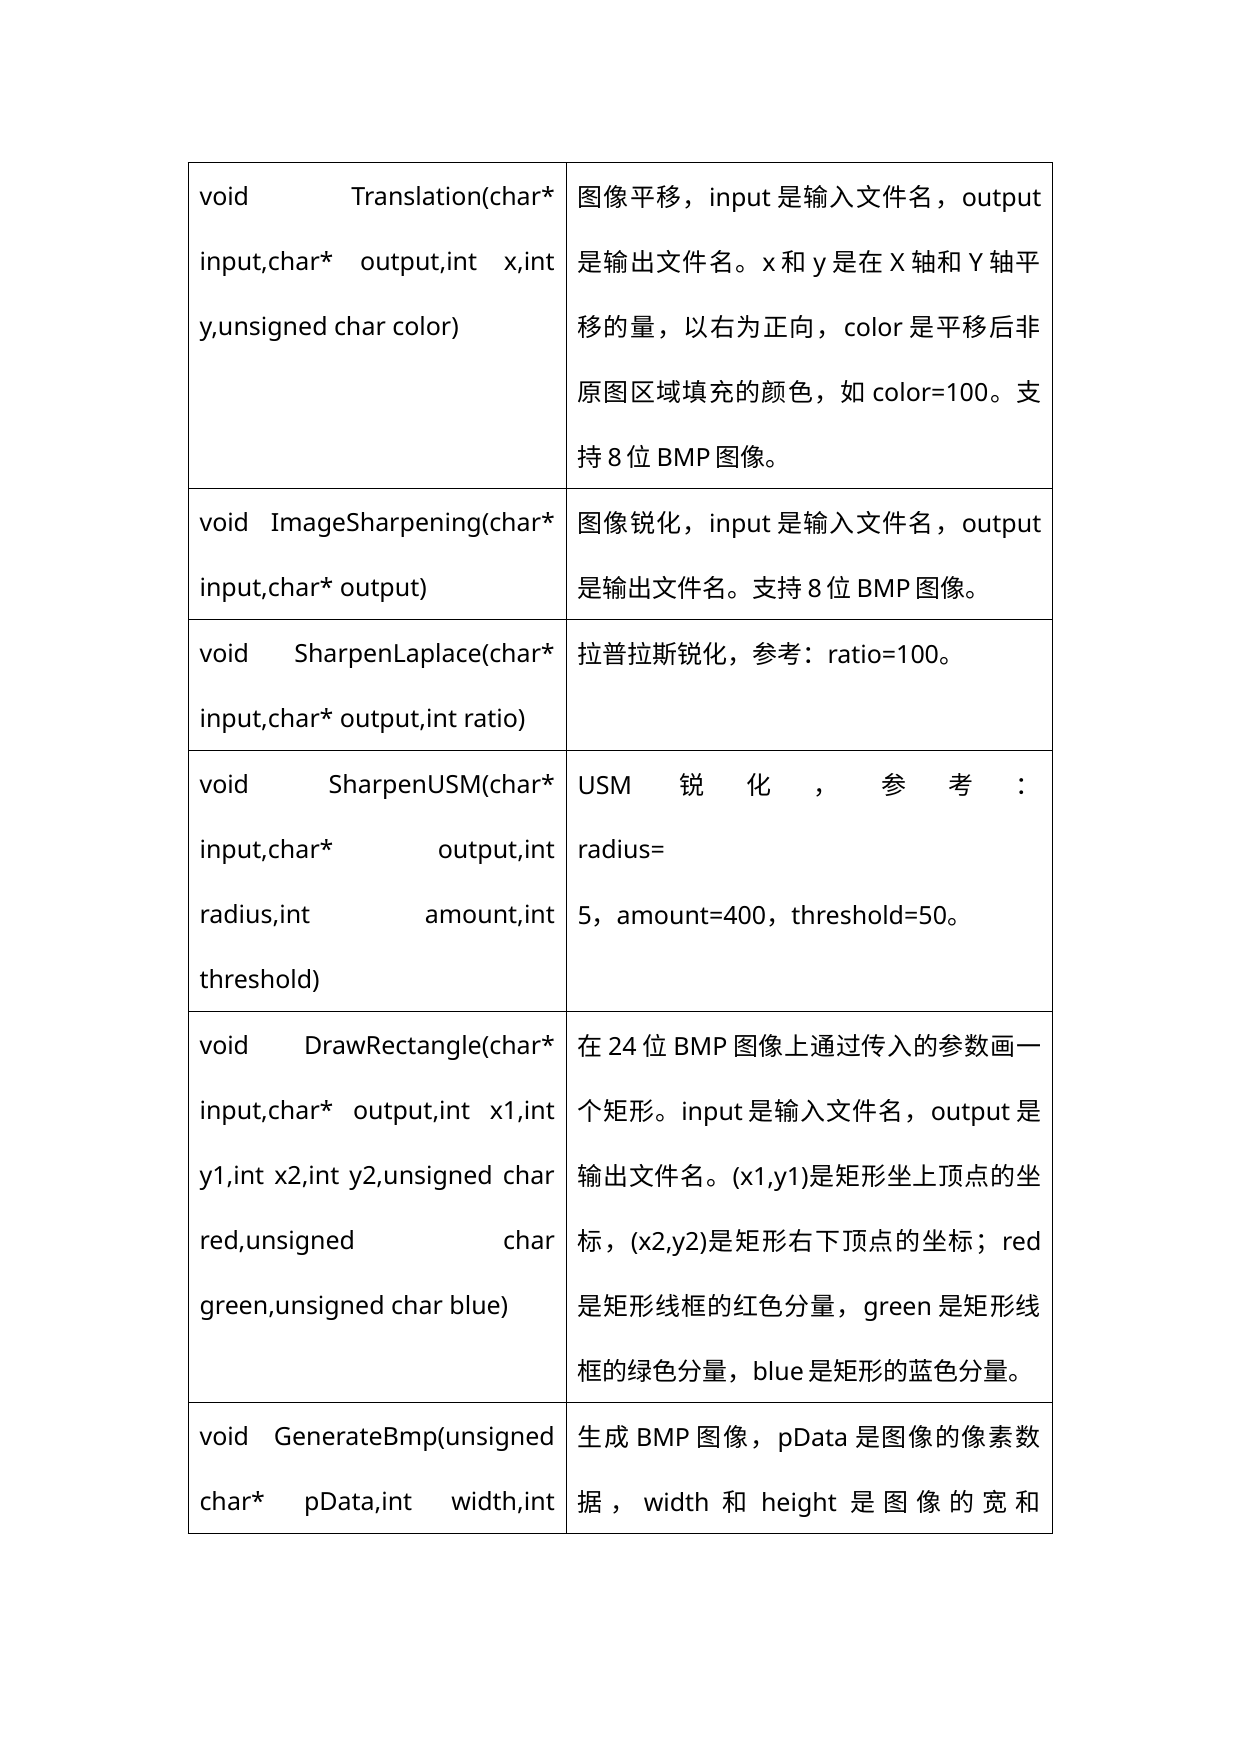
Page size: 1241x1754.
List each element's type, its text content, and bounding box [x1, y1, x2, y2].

table_cell void ImageSharpening(char* input,char* output) [189, 489, 566, 619]
table_cell 在24位BMP图像上通过传入的参数画一个矩形。input是输入文件名，output是输出文件名。(x1,y1)是矩形坐上顶点的坐标，(x2,y2)是矩形右下顶点的坐标；red是矩形线框的红色分量，green是矩形线框的绿色分量，blue是矩形的蓝色分量。 [567, 1012, 1052, 1402]
table_cell 图像锐化，input是输入文件名，output是输出文件名。支持8位BMP图像。 [567, 489, 1052, 619]
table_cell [567, 1403, 1052, 1533]
table_cell void SharpenUSM(char* input,char* output,int radius,int amount,int threshold) [189, 751, 566, 1011]
table_cell USM锐化，参考：radius=5，amount=400，threshold=50。 [567, 751, 1052, 1011]
table_cell 拉普拉斯锐化，参考：ratio=100。 [567, 620, 1052, 750]
table_cell 图像平移，input是输入文件名，output是输出文件名。x和y是在X轴和Y轴平移的量，以右为正向，color是平移后非原图区域填充的颜色，如color=100。支持8位BMP图像。 [567, 163, 1052, 488]
table_cell void Translation(char* input,char* output,int x,int y,unsigned char color) [189, 163, 566, 488]
table_cell void SharpenLaplace(char* input,char* output,int ratio) [189, 620, 566, 750]
table_cell void DrawRectangle(char* input,char* output,int x1,int y1,int x2,int y2,unsigned char red,unsigned char green,unsigned char blue) [189, 1012, 566, 1402]
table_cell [189, 1403, 566, 1533]
